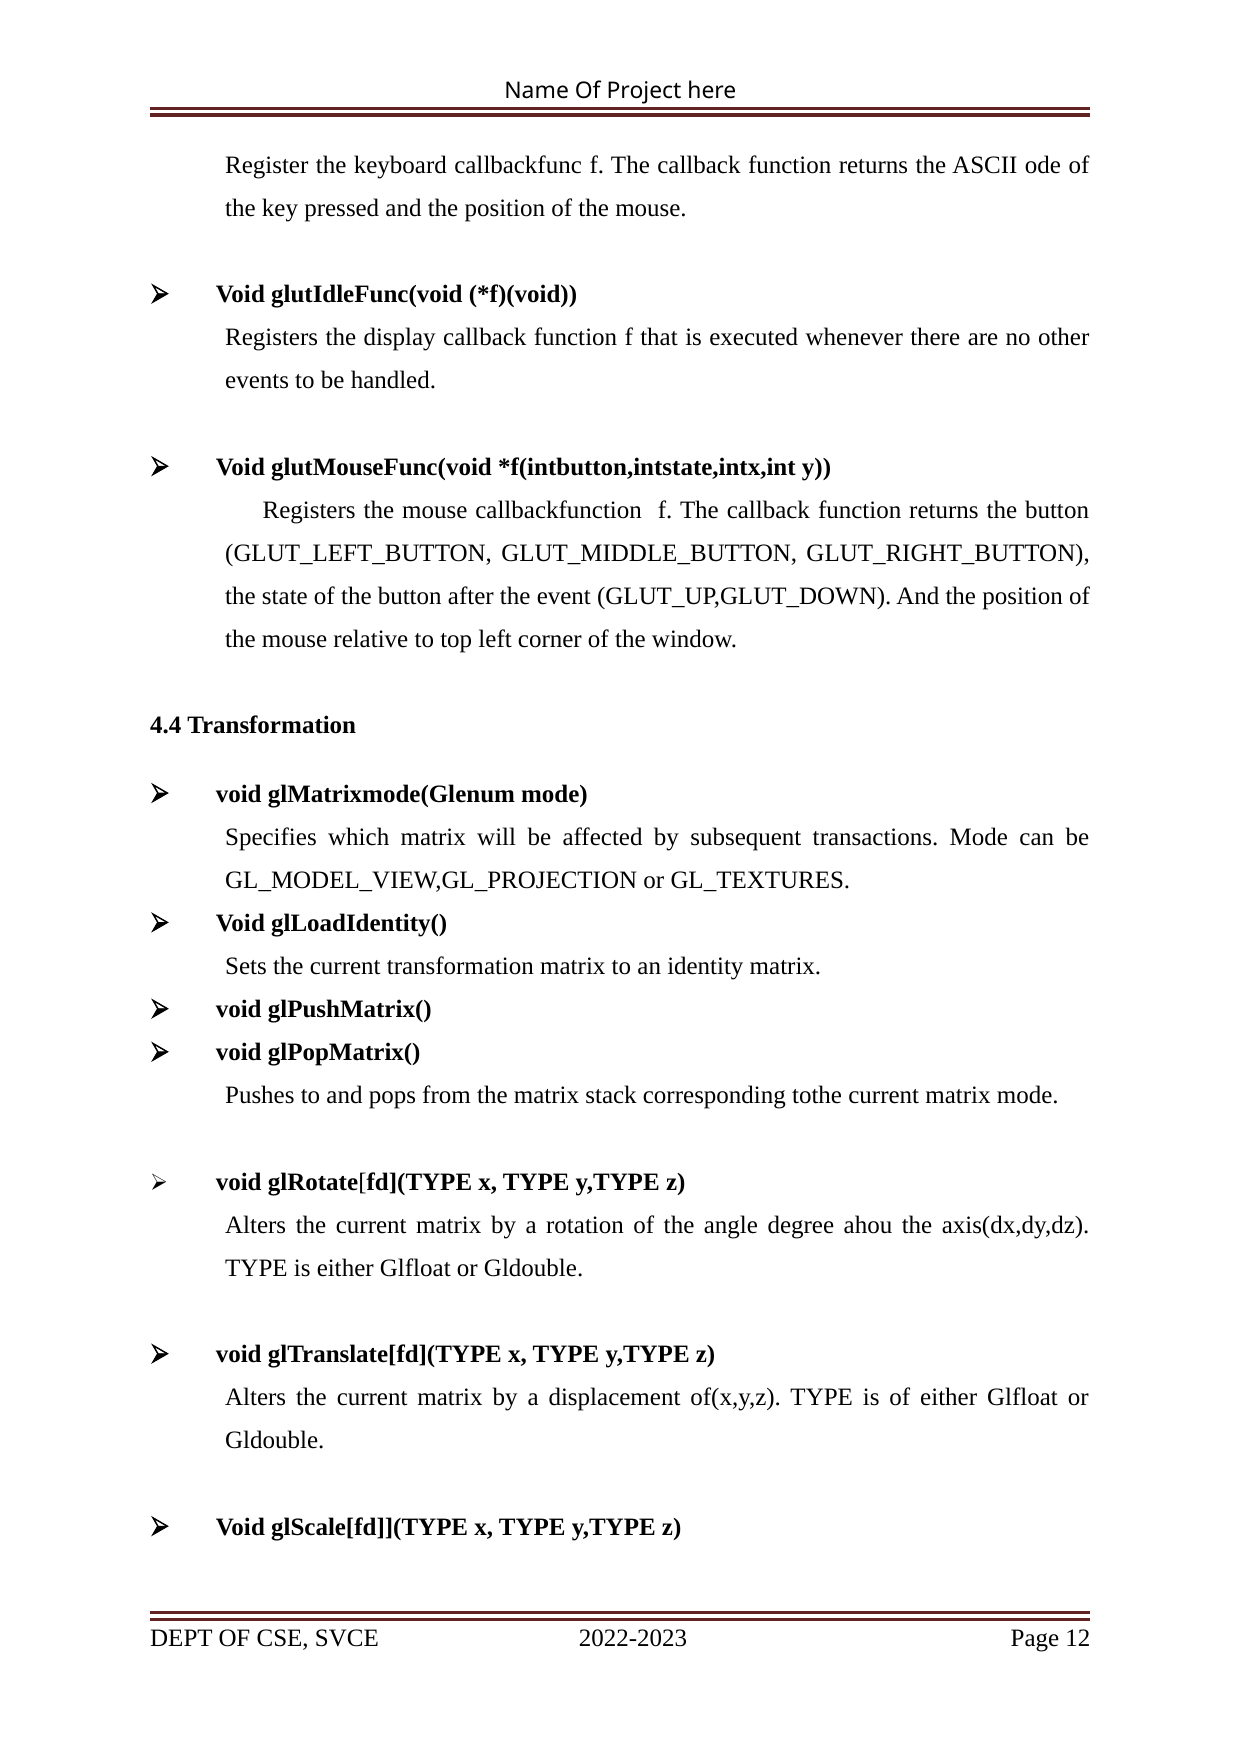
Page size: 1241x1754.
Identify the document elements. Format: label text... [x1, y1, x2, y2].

text Alters the current matrix by a displacement of(x,y,z). TYPE is of either Glfloat or Gldouble. [225, 1382, 1090, 1454]
text Registers the display callback function f that is executed whenever there are no other events to be handled. [225, 322, 1090, 394]
text Alters the current matrix by a rotation of the angle degree ahou the axis(dx,dy,dz). TYPE is either Glfloat or Gldouble. [225, 1210, 1090, 1282]
list Void glutMouseFunc(void *f(intbutton,intstate,intx,int y)) [150, 452, 1090, 481]
text Registers the mouse callbackfunction f. The callback function returns the button (GLUT_LEFT_BUTTON, GLUT_MIDDLE_BUTTON, GLUT_RIGHT_BUTTON), the state of the button after the event (GLUT_UP,GLUT_DOWN). And the position of the mouse relative to top left corner of the window. [225, 495, 1090, 653]
list void glPopMatrix() [150, 1037, 1090, 1066]
text Specifies which matrix will be affected by subsequent transactions. Mode can be GL_MODEL_VIEW,GL_PROJECTION or GL_TEXTURES. [225, 822, 1090, 894]
list Void glLoadIdentity() [150, 908, 1090, 937]
list void glRotate[fd](TYPE x, TYPE y,TYPE z) [150, 1167, 1090, 1196]
text Pushes to and pops from the matrix stack corresponding tothe current matrix mode. [150, 1081, 1090, 1109]
list Void glutIdleFunc(void (*f)(void)) [150, 279, 1090, 308]
list void glTranslate[fd](TYPE x, TYPE y,TYPE z) [150, 1339, 1090, 1368]
text Sets the current transformation matrix to an identity matrix. [150, 951, 1090, 980]
list Void glScale[fd]](TYPE x, TYPE y,TYPE z) [150, 1512, 1090, 1541]
text 4.4 Transformation [150, 711, 1090, 739]
list void glPushMatrix() [150, 994, 1090, 1023]
text Register the keyboard callbackfunc f. The callback function returns the ASCII ode of the key pressed and the position of the mouse. [225, 150, 1090, 222]
list void glMatrixmode(Glenum mode) [150, 779, 1090, 807]
